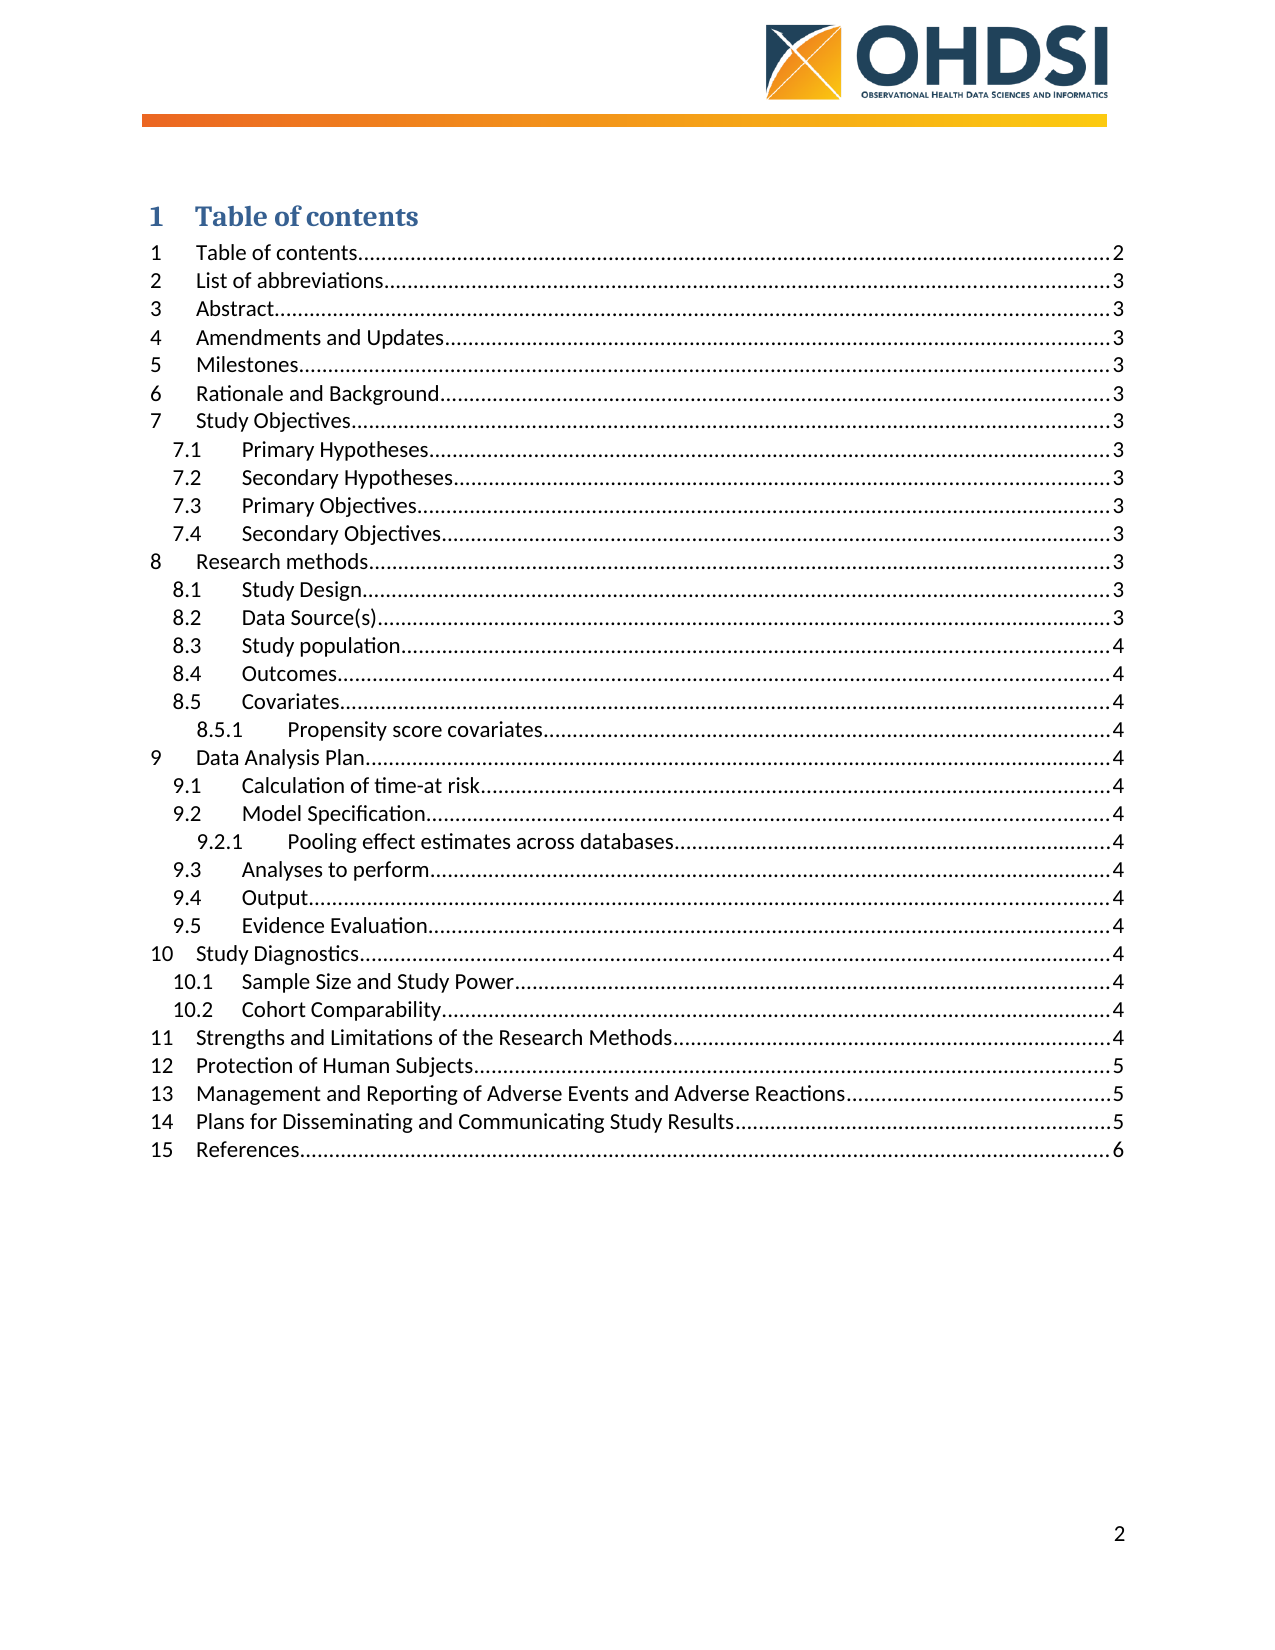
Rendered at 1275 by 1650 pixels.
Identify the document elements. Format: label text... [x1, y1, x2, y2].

subtitle Table of contents [150, 200, 1125, 233]
picture [748, 11, 1125, 114]
